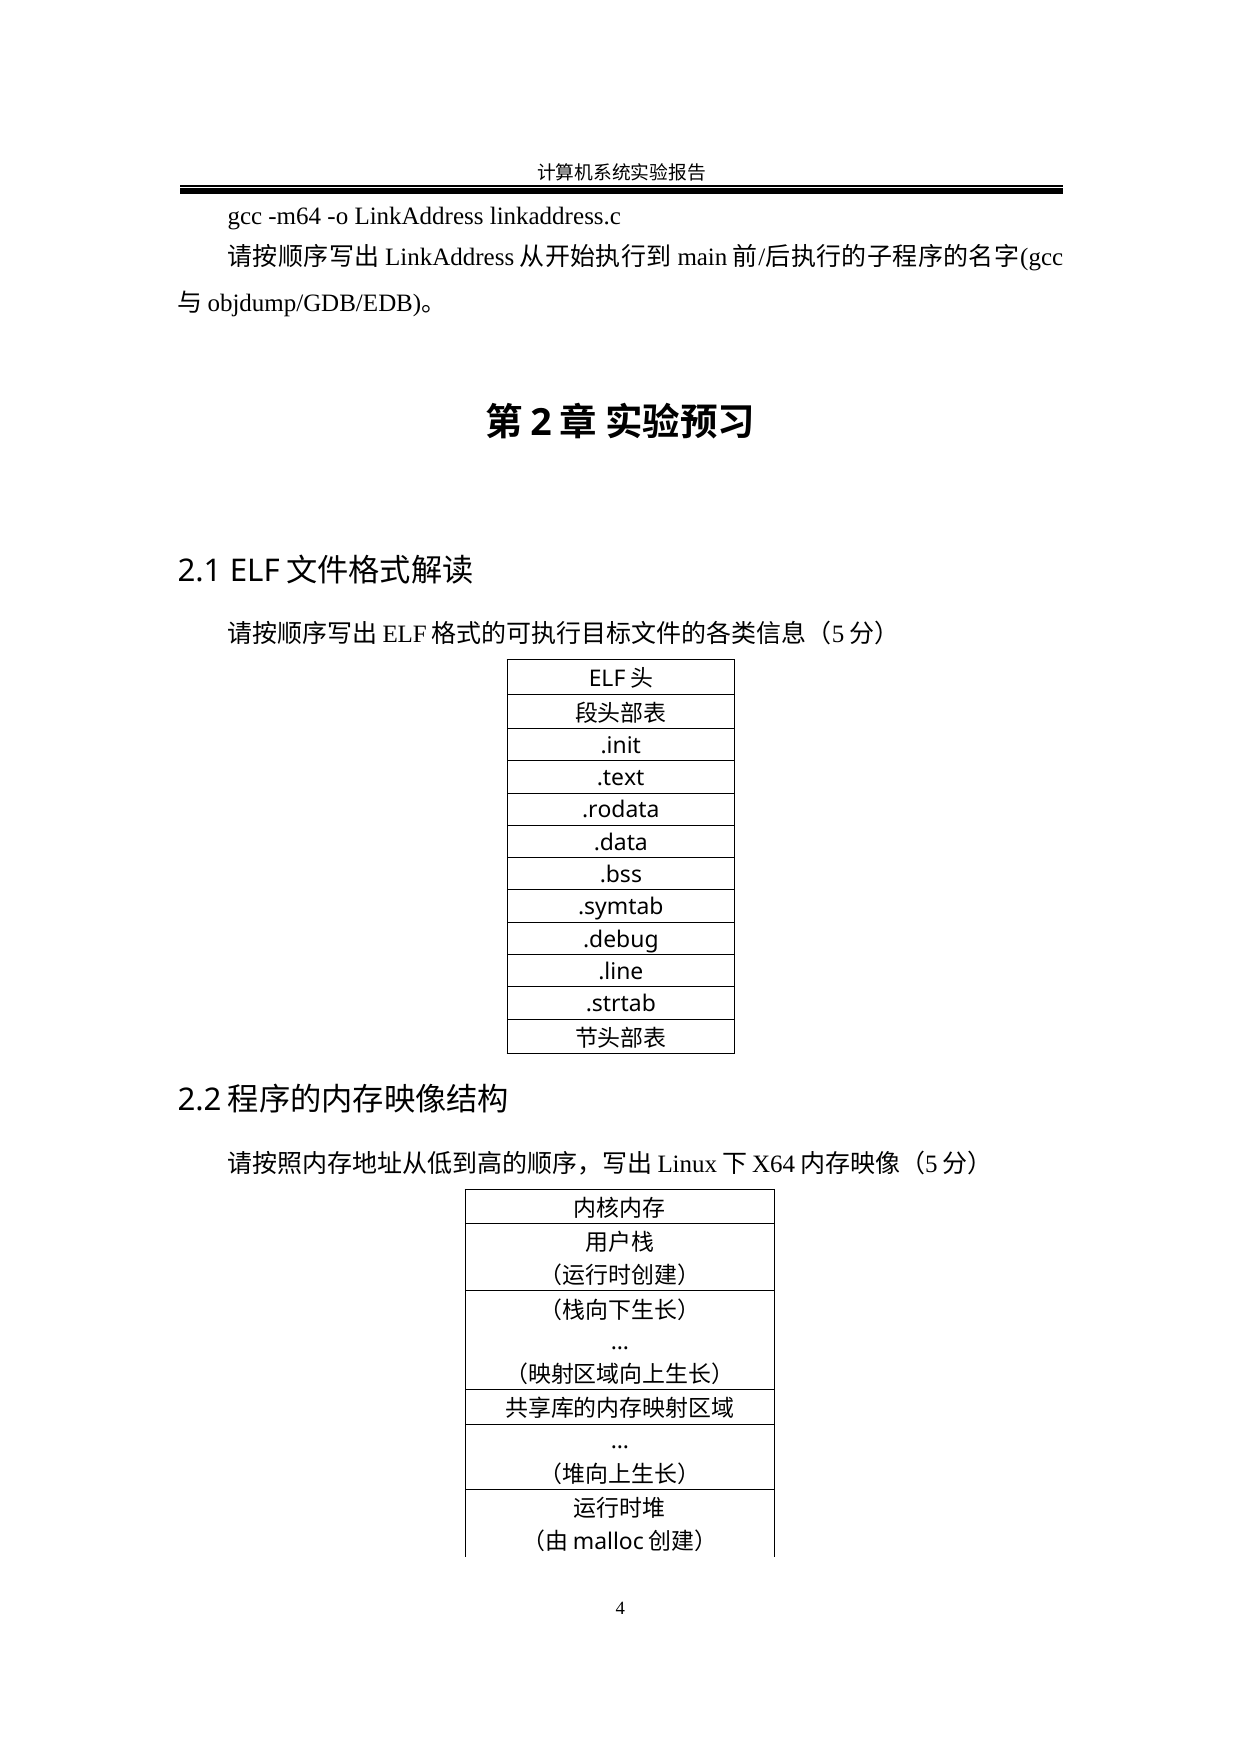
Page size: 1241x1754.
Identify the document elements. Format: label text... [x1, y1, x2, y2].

table_cell .init [508, 729, 734, 760]
text gcc -m64 -o LinkAddress linkaddress.c [177, 201, 1063, 229]
table_cell 节头部表 [508, 1020, 734, 1053]
table_cell .text [508, 761, 734, 792]
text 请按照内存地址从低到高的顺序，写出Linux下X64内存映像（5分） [177, 1143, 1063, 1179]
table_cell .bss [508, 858, 734, 889]
table_cell （由malloc创建） [466, 1523, 774, 1557]
table_cell （堆向上生长） [466, 1456, 774, 1489]
table_cell 用户栈 [466, 1224, 774, 1257]
table_cell .symtab [508, 890, 734, 922]
table_cell 运行时堆 [466, 1490, 774, 1523]
subtitle 2.2程序的内存映像结构 [177, 1079, 1063, 1118]
table_cell （映射区域向上生长） [466, 1356, 774, 1389]
table_cell … [466, 1325, 774, 1356]
table_cell .line [508, 955, 734, 986]
text 请按顺序写出ELF格式的可执行目标文件的各类信息（5分） [177, 614, 1063, 650]
subtitle 2.1 ELF文件格式解读 [177, 549, 1063, 589]
table_cell 共享库的内存映射区域 [466, 1390, 774, 1423]
table_cell … [466, 1425, 774, 1456]
subtitle 第2章 实验预习 [177, 369, 1063, 452]
table_cell .data [508, 826, 734, 857]
table_header 内核内存 [466, 1190, 774, 1223]
table_cell 段头部表 [508, 695, 734, 728]
text 请按顺序写出LinkAddress从开始执行到main前/后执行的子程序的名字(gcc与objdump/GDB/EDB)。 [177, 237, 1063, 318]
table_cell （栈向下生长） [466, 1291, 774, 1325]
table_header ELF头 [508, 660, 734, 693]
table_cell .strtab [508, 987, 734, 1018]
table_cell （运行时创建） [466, 1257, 774, 1290]
table_cell .rodata [508, 794, 734, 825]
table_cell .debug [508, 923, 734, 954]
